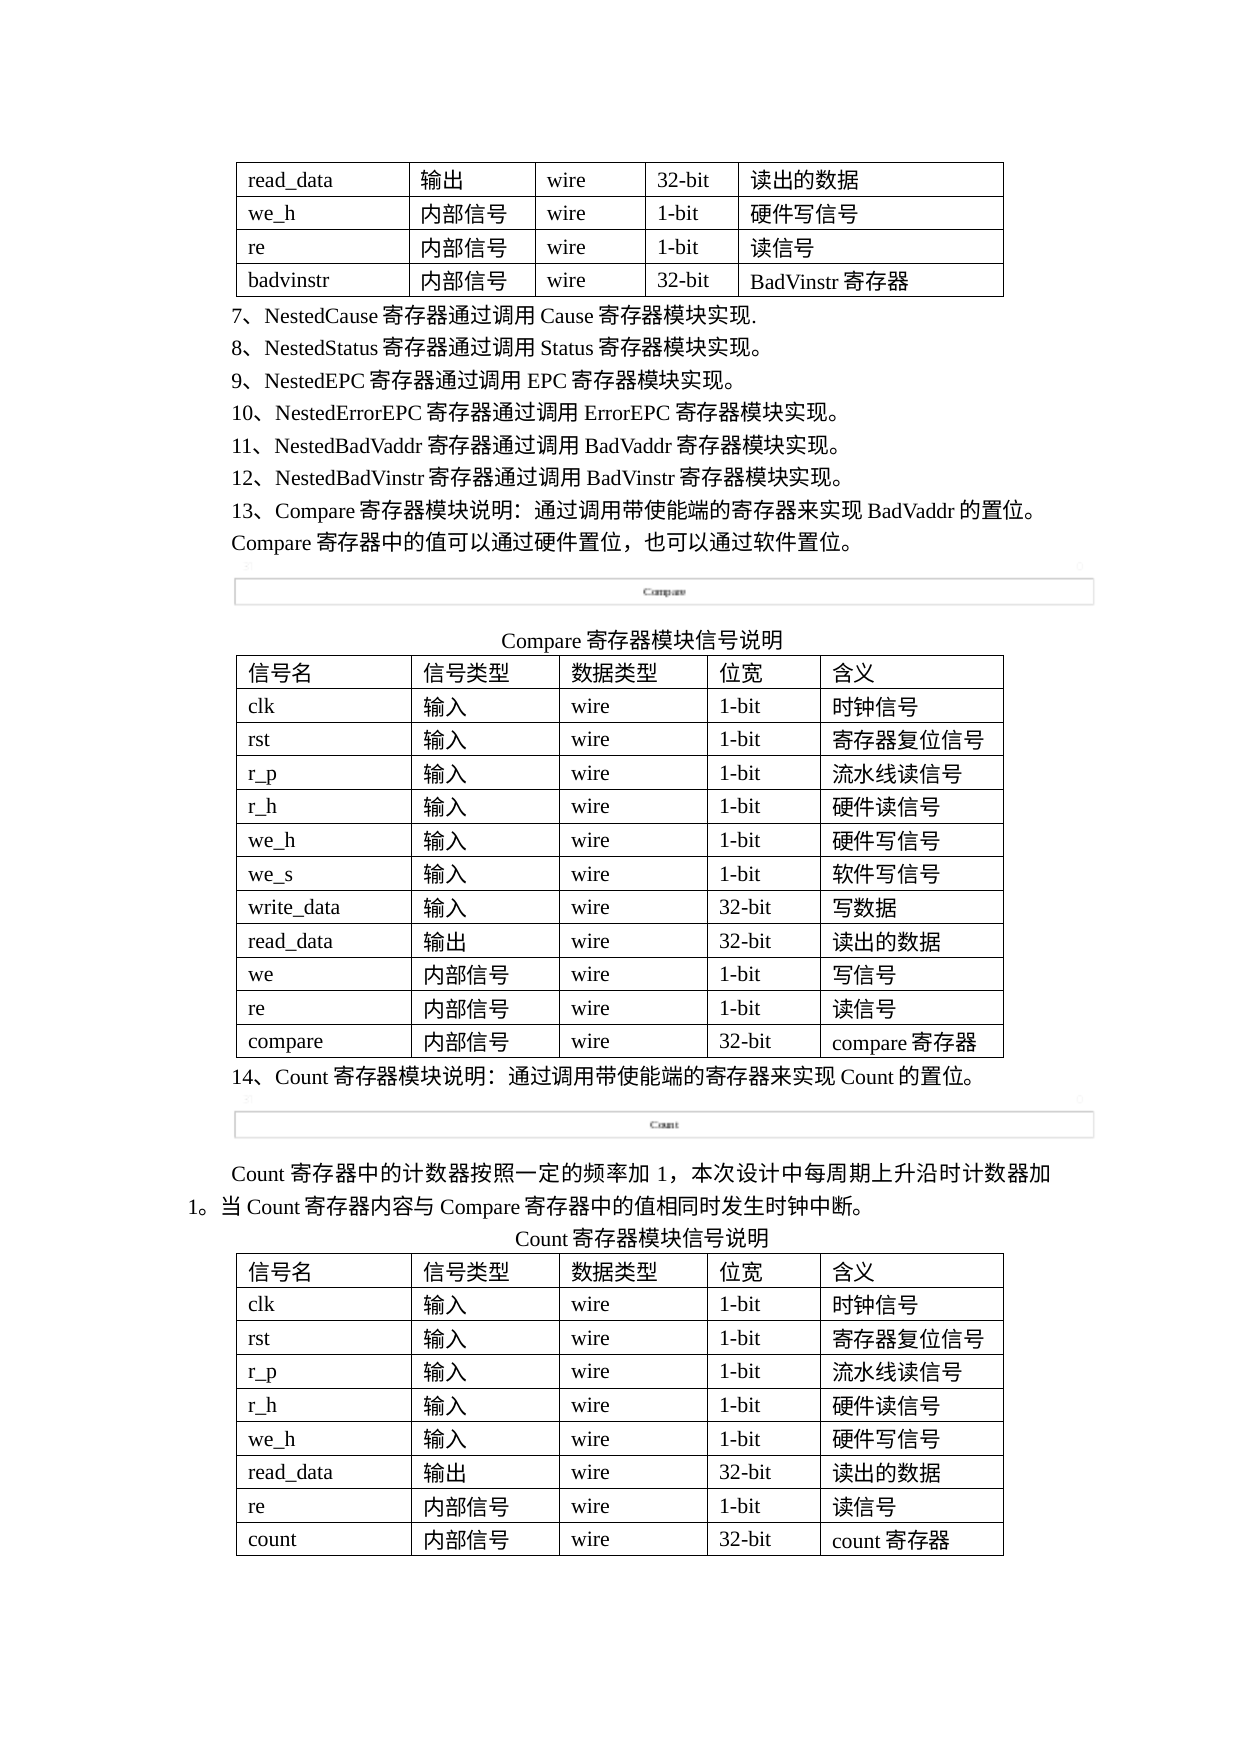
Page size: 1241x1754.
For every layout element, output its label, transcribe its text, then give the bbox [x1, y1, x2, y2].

table_cell 输出 [412, 1456, 559, 1488]
table_cell wire [560, 1422, 707, 1454]
list NestedBadVaddr寄存器通过调用BadVaddr寄存器模块实现。 [187, 427, 1053, 460]
table_header 信号类型 [412, 1254, 559, 1287]
table_cell write_data [237, 891, 411, 923]
table_cell r_p [237, 756, 411, 789]
table_cell re [237, 991, 411, 1024]
table_cell wire [536, 197, 645, 229]
table_cell 读出的数据 [821, 924, 1003, 957]
table_cell 输入 [412, 790, 559, 822]
table_cell 软件写信号 [821, 857, 1003, 889]
table_cell 输出 [412, 924, 559, 957]
table_cell 32-bit [708, 891, 820, 923]
table_cell 时钟信号 [821, 689, 1003, 722]
table_cell 1-bit [708, 1288, 820, 1320]
table_cell 输入 [412, 1389, 559, 1421]
table_header 信号名 [237, 1254, 411, 1287]
table_cell 32-bit [708, 1456, 820, 1488]
table_cell 输出 [410, 163, 535, 196]
list Count寄存器中的计数器按照一定的频率加1，本次设计中每周期上升沿时计数器加1。当Count寄存器内容与Compare寄存器中的值相同时发生时钟中断。 [187, 1156, 1053, 1221]
table_cell 32-bit [708, 1523, 820, 1555]
table_cell wire [560, 824, 707, 856]
table_cell wire [560, 1389, 707, 1421]
table_cell wire [536, 230, 645, 263]
table_cell 1-bit [708, 958, 820, 990]
list 13、Compare寄存器模块说明：通过调用带使能端的寄存器来实现BadVaddr的置位。 [187, 492, 1053, 525]
table_cell we [237, 958, 411, 990]
table_cell wire [560, 1321, 707, 1354]
table_cell r_h [237, 790, 411, 822]
table_cell 输入 [412, 1355, 559, 1387]
table_header 位宽 [708, 656, 820, 688]
table_cell re [237, 230, 409, 263]
list NestedErrorEPC寄存器通过调用ErrorEPC寄存器模块实现。 [187, 395, 1053, 427]
table_header 数据类型 [560, 656, 707, 688]
table_cell 写信号 [821, 958, 1003, 990]
table_cell 硬件读信号 [821, 1389, 1003, 1421]
table_cell wire [560, 857, 707, 889]
table_cell 1-bit [708, 723, 820, 755]
table_cell 内部信号 [410, 264, 535, 296]
list Count寄存器模块说明：通过调用带使能端的寄存器来实现Count的置位。 [187, 1058, 1053, 1091]
table_cell 读信号 [821, 1489, 1003, 1522]
table_cell 读出的数据 [821, 1456, 1003, 1488]
table_cell clk [237, 1288, 411, 1320]
table_cell 读出的数据 [739, 163, 1003, 196]
table_cell compare寄存器 [821, 1025, 1003, 1057]
table_cell badvinstr [237, 264, 409, 296]
table_cell read_data [237, 163, 409, 196]
table_cell 内部信号 [412, 1489, 559, 1522]
table_cell 1-bit [708, 824, 820, 856]
table_header 数据类型 [560, 1254, 707, 1287]
table_cell 1-bit [708, 857, 820, 889]
table_cell count寄存器 [821, 1523, 1003, 1555]
table_cell wire [560, 958, 707, 990]
table_cell BadVinstr寄存器 [739, 264, 1003, 296]
table_cell compare [237, 1025, 411, 1057]
table_cell rst [237, 1321, 411, 1354]
table_cell 32-bit [708, 1025, 820, 1057]
table_cell wire [560, 689, 707, 722]
table_cell 内部信号 [412, 1523, 559, 1555]
table_cell 1-bit [646, 197, 738, 229]
table_cell 1-bit [708, 689, 820, 722]
table_cell 硬件写信号 [821, 824, 1003, 856]
table_cell 输入 [412, 1288, 559, 1320]
list NestedBadVinstr寄存器通过调用BadVinstr寄存器模块实现。 [187, 460, 1053, 492]
table_cell 输入 [412, 723, 559, 755]
table_cell we_h [237, 197, 409, 229]
table_cell wire [560, 1288, 707, 1320]
table_cell read_data [237, 1456, 411, 1488]
table_cell 32-bit [646, 264, 738, 296]
table_cell 内部信号 [410, 230, 535, 263]
text Compare寄存器中的值可以通过硬件置位，也可以通过软件置位。 [187, 525, 1053, 557]
table_cell 1-bit [708, 756, 820, 789]
table_cell 寄存器复位信号 [821, 723, 1003, 755]
table_cell 时钟信号 [821, 1288, 1003, 1320]
table_cell 1-bit [708, 790, 820, 822]
table_cell wire [560, 924, 707, 957]
text Compare寄存器模块信号说明 [187, 622, 1053, 655]
table_cell 硬件写信号 [739, 197, 1003, 229]
table_cell 硬件读信号 [821, 790, 1003, 822]
table_cell wire [560, 1456, 707, 1488]
table_cell 内部信号 [412, 958, 559, 990]
table_cell 输入 [412, 756, 559, 789]
table_cell clk [237, 689, 411, 722]
table_cell wire [560, 1355, 707, 1387]
table_cell re [237, 1489, 411, 1522]
text 8、NestedStatus寄存器通过调用Status寄存器模块实现。 [187, 330, 1053, 362]
table_cell 1-bit [708, 1389, 820, 1421]
table_cell we_h [237, 824, 411, 856]
text Count寄存器模块信号说明 [187, 1221, 1053, 1253]
table_cell 读信号 [739, 230, 1003, 263]
table_cell 输入 [412, 1321, 559, 1354]
table_cell 1-bit [708, 991, 820, 1024]
table_cell 32-bit [646, 163, 738, 196]
table_cell 内部信号 [412, 1025, 559, 1057]
table_cell count [237, 1523, 411, 1555]
table_cell 1-bit [708, 1422, 820, 1454]
table_cell 输入 [412, 891, 559, 923]
table_cell r_p [237, 1355, 411, 1387]
list NestedCause寄存器通过调用Cause寄存器模块实现. [187, 297, 1053, 330]
table_cell 写数据 [821, 891, 1003, 923]
table_cell wire [536, 264, 645, 296]
table_header 含义 [821, 1254, 1003, 1287]
table_cell we_h [237, 1422, 411, 1454]
table_cell wire [560, 991, 707, 1024]
table_cell wire [560, 756, 707, 789]
table_cell we_s [237, 857, 411, 889]
table_cell read_data [237, 924, 411, 957]
table_cell 1-bit [646, 230, 738, 263]
table_header 位宽 [708, 1254, 820, 1287]
table_cell wire [560, 891, 707, 923]
table_cell 内部信号 [412, 991, 559, 1024]
table_cell 输入 [412, 857, 559, 889]
table_cell 寄存器复位信号 [821, 1321, 1003, 1354]
table_cell 1-bit [708, 1355, 820, 1387]
table_cell wire [536, 163, 645, 196]
table_cell 流水线读信号 [821, 1355, 1003, 1387]
table_cell rst [237, 723, 411, 755]
table_cell wire [560, 1523, 707, 1555]
table_cell 1-bit [708, 1321, 820, 1354]
table_header 信号类型 [412, 656, 559, 688]
table_cell 内部信号 [410, 197, 535, 229]
table_header 信号名 [237, 656, 411, 688]
table_cell 输入 [412, 1422, 559, 1454]
table_cell wire [560, 1489, 707, 1522]
table_cell wire [560, 723, 707, 755]
table_cell 输入 [412, 824, 559, 856]
table_cell wire [560, 1025, 707, 1057]
table_cell 32-bit [708, 924, 820, 957]
table_header 含义 [821, 656, 1003, 688]
text 9、NestedEPC寄存器通过调用EPC寄存器模块实现。 [187, 362, 1053, 395]
table_cell r_h [237, 1389, 411, 1421]
table_cell 硬件写信号 [821, 1422, 1003, 1454]
table_cell 输入 [412, 689, 559, 722]
table_cell wire [560, 790, 707, 822]
table_cell 读信号 [821, 991, 1003, 1024]
table_cell 1-bit [708, 1489, 820, 1522]
table_cell 流水线读信号 [821, 756, 1003, 789]
